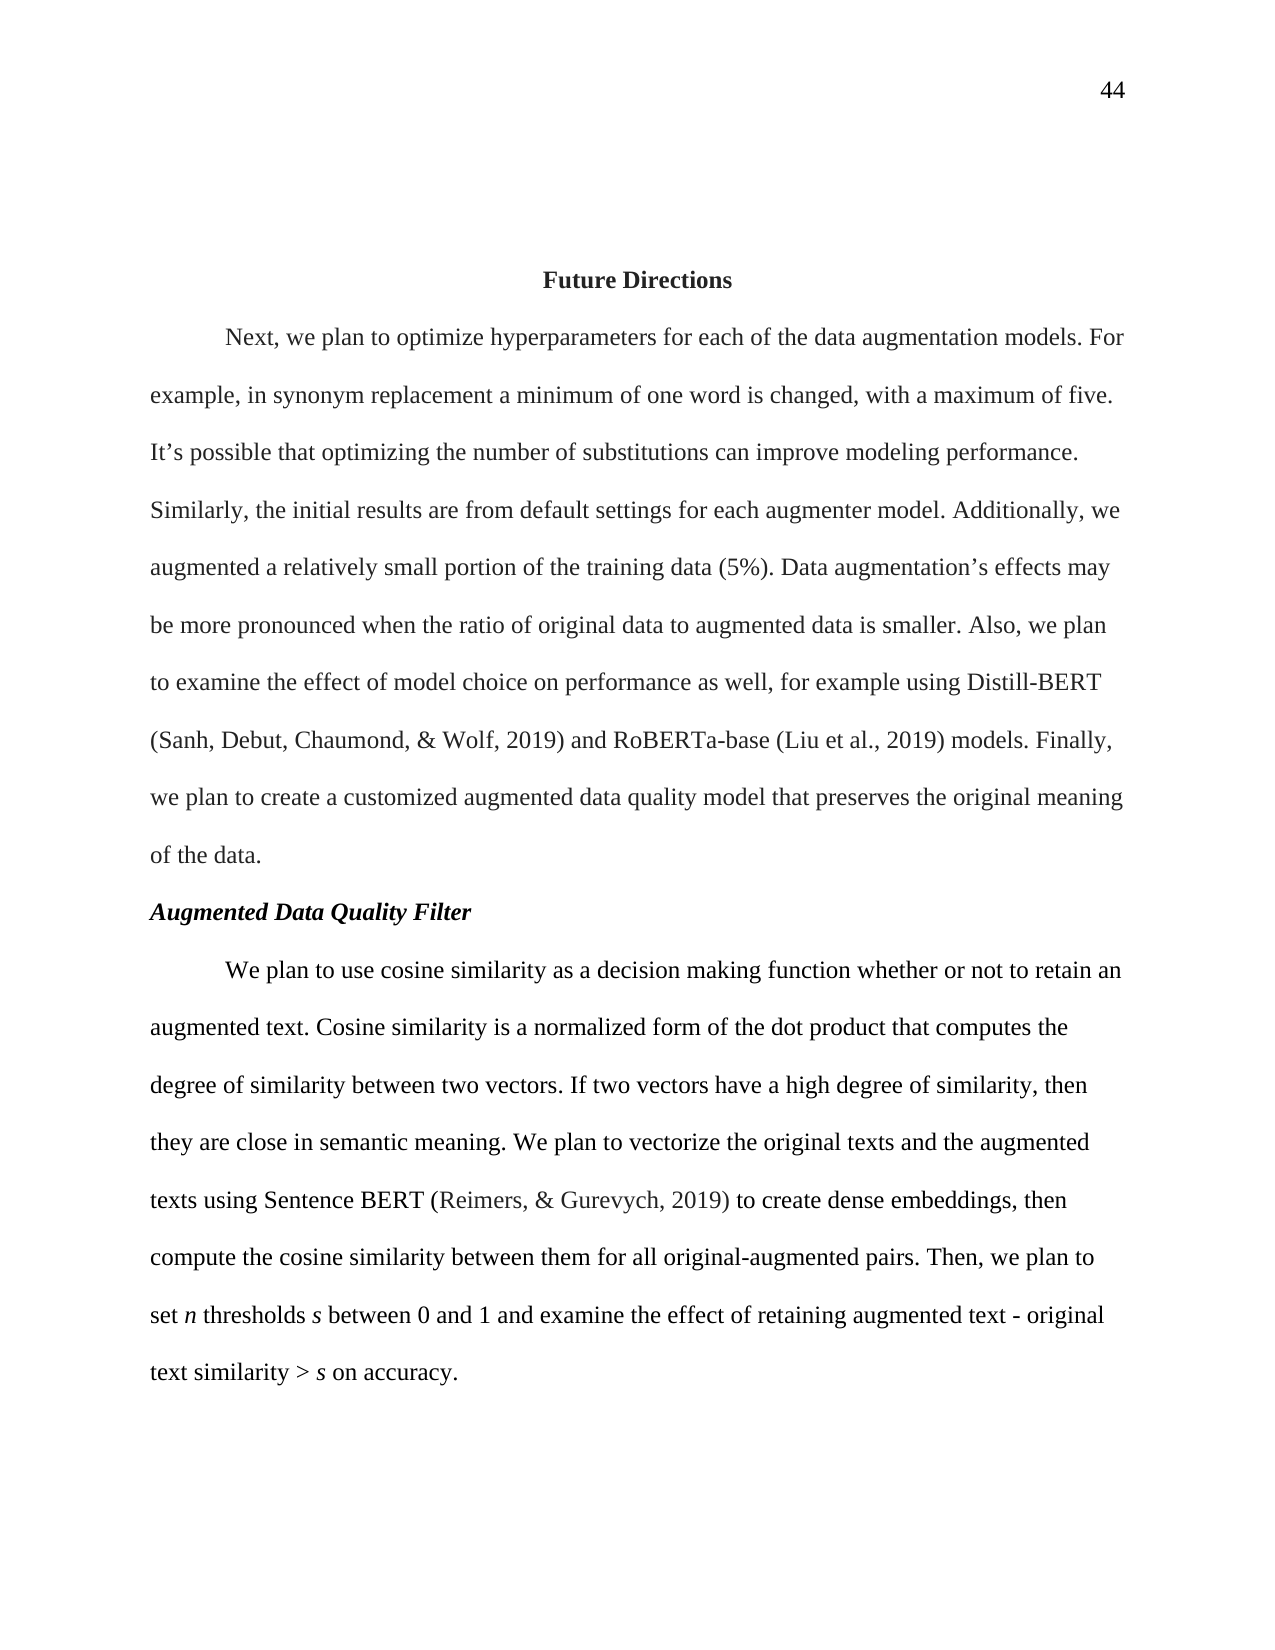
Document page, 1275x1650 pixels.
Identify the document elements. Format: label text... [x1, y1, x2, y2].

text Next, we plan to optimize hyperparameters for each of the data augmentation models. For example, in synonym replacement a minimum of one word is changed, with a maximum of five. It’s possible that optimizing the number of substitutions can improve modeling performance. Similarly, the initial results are from default settings for each augmenter model. Additionally, we augmented a relatively small portion of the training data (5%). Data augmentation’s effects may be more pronounced when the ratio of original data to augmented data is smaller. Also, we plan to examine the effect of model choice on performance as well, for example using Distill-BERT (Sanh, Debut, Chaumond, & Wolf, 2019) and RoBERTa-base (Liu et al., 2019) models. Finally, we plan to create a customized augmented data quality model that preserves the original meaning of the data. [150, 322, 1125, 869]
text Future Directions [150, 150, 1125, 294]
text We plan to use cosine similarity as a decision making function whether or not to retain an augmented text. Cosine similarity is a normalized form of the dot product that computes the degree of similarity between two vectors. If two vectors have a high degree of similarity, then they are close in semantic meaning. We plan to vectorize the original texts and the augmented texts using Sentence BERT (Reimers, & Gurevych, 2019) to create dense embeddings, then compute the cosine similarity between them for all original-augmented pairs. Then, we plan to set n thresholds s between 0 and 1 and examine the effect of retaining augmented text - original text similarity > s on accuracy. [150, 955, 1125, 1386]
text Augmented Data Quality Filter [150, 897, 1125, 926]
